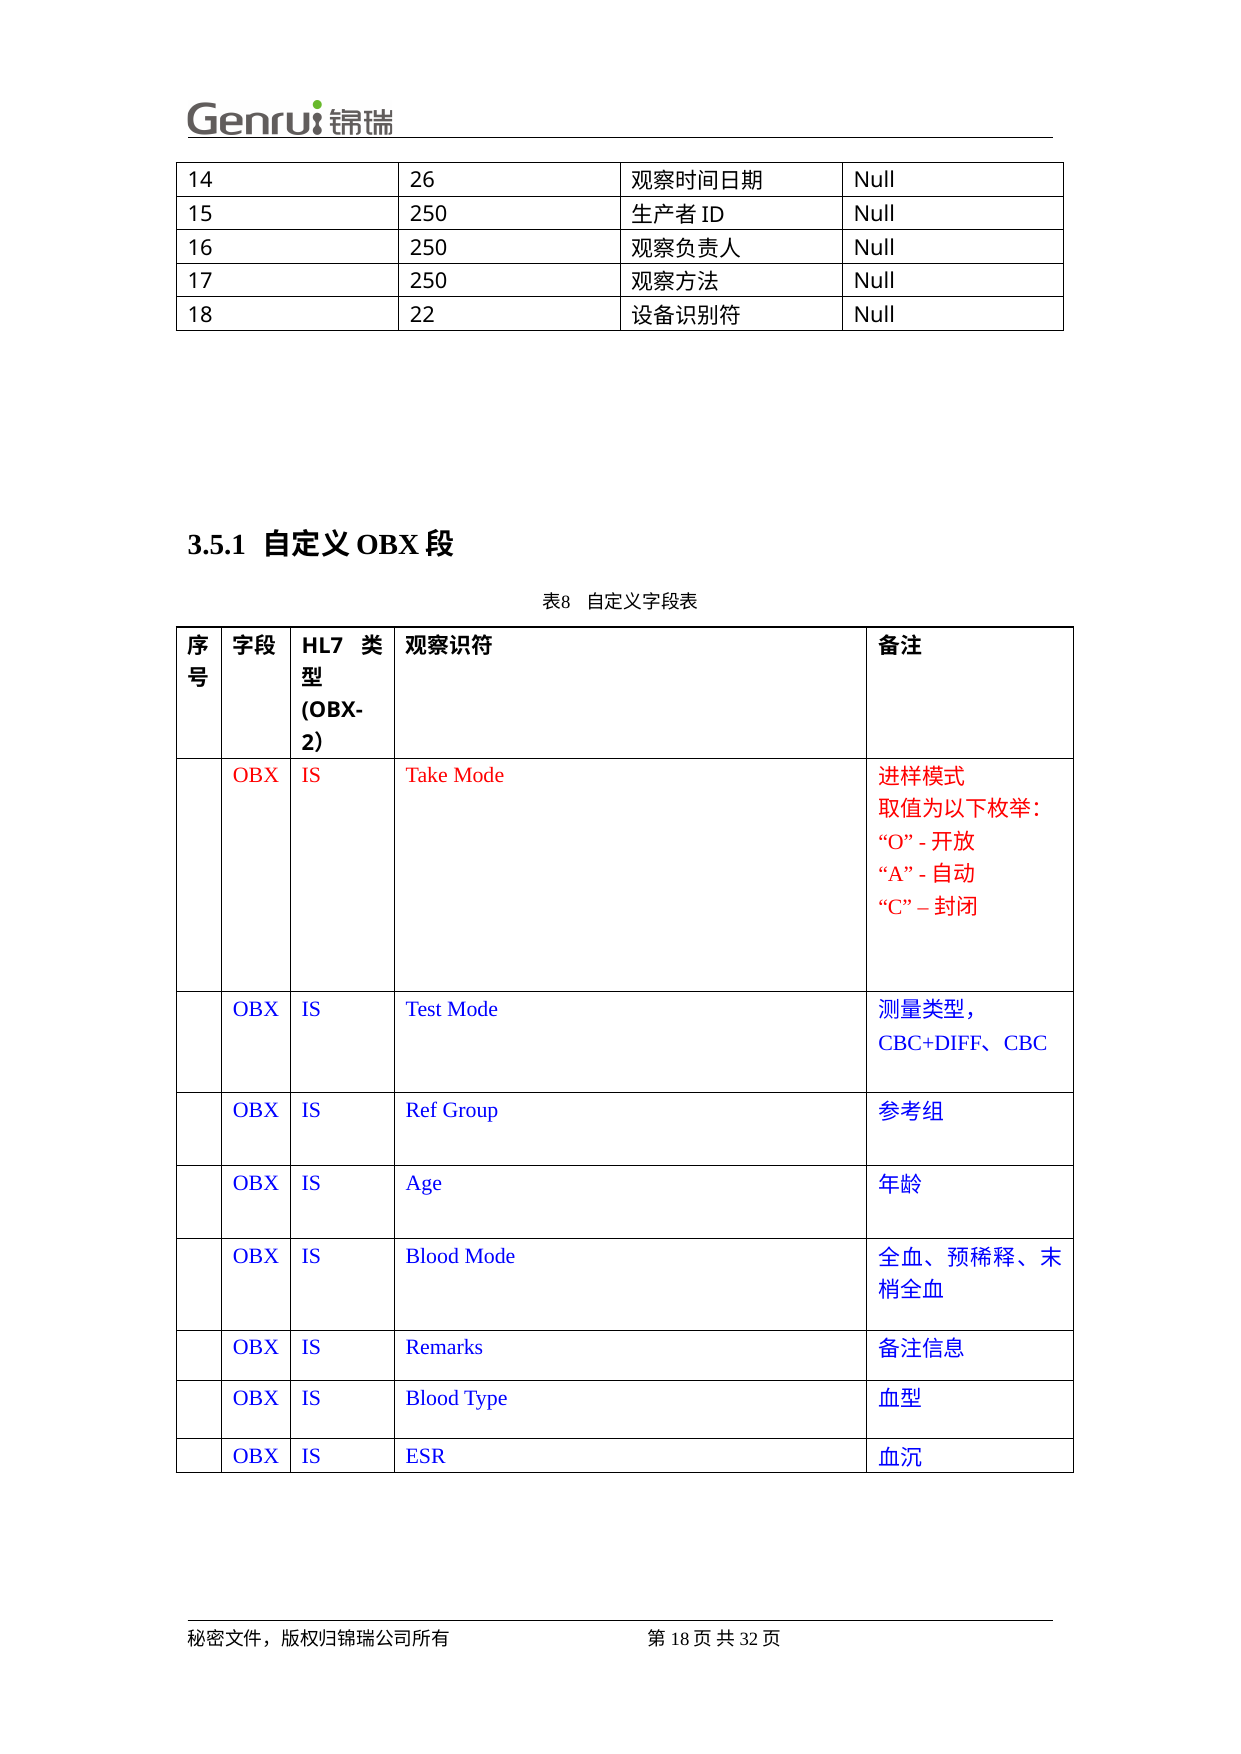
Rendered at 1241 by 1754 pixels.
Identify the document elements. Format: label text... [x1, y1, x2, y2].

table_cell Blood Type [395, 1381, 866, 1438]
picture [187, 100, 393, 135]
table_cell Null [843, 163, 1063, 196]
text 自定义字段表 [187, 584, 1053, 617]
table_cell [177, 1166, 221, 1238]
table_cell 生产者ID [621, 197, 842, 229]
table_cell 15 [177, 197, 398, 229]
table_cell OBX [222, 1381, 290, 1438]
table_cell 参考组 [867, 1093, 1073, 1165]
table_cell 测量类型， CBC+DIFF、CBC [867, 992, 1073, 1092]
table_cell Take Mode [395, 759, 866, 991]
table_cell IS [291, 992, 394, 1092]
table_cell OBX [222, 1331, 290, 1380]
table_cell Null [843, 297, 1063, 330]
table_cell 26 [399, 163, 620, 196]
table_cell [177, 1239, 221, 1330]
table_header 观察识符 [395, 628, 866, 757]
table_cell [177, 1093, 221, 1165]
table_cell 观察负责人 [621, 230, 842, 263]
table_cell Ref Group [395, 1093, 866, 1165]
table_cell Test Mode [395, 992, 866, 1092]
table_cell [177, 1331, 221, 1380]
table_cell OBX [222, 992, 290, 1092]
table_cell 进样模式 取值为以下枚举： “O” - 开放 “A” - 自动 “C” – 封闭 [867, 759, 1073, 991]
table_cell OBX [222, 1093, 290, 1165]
table_cell IS [291, 1239, 394, 1330]
table_cell 全血、预稀释、末梢全血 [867, 1239, 1073, 1330]
table_cell IS [291, 759, 394, 991]
table_cell IS [291, 1331, 394, 1380]
table_cell [177, 1381, 221, 1438]
table_cell 观察方法 [621, 264, 842, 296]
table_cell 备注信息 [867, 1331, 1073, 1380]
table_cell 血型 [867, 1381, 1073, 1438]
table_cell IS [291, 1439, 394, 1472]
table_cell 血沉 [867, 1439, 1073, 1472]
table_cell [177, 759, 221, 991]
table_cell OBX [222, 1166, 290, 1238]
table_cell 14 [177, 163, 398, 196]
table_cell 18 [177, 297, 398, 330]
table_cell 年龄 [867, 1166, 1073, 1238]
table_cell IS [291, 1381, 394, 1438]
subtitle 自定义OBX段 [187, 509, 1053, 574]
table_cell 设备识别符 [621, 297, 842, 330]
table_cell 250 [399, 197, 620, 229]
table_header HL7类型(OBX-2） [291, 628, 394, 757]
table_cell Null [843, 197, 1063, 229]
table_cell IS [291, 1093, 394, 1165]
table_cell 250 [399, 230, 620, 263]
table_cell Age [395, 1166, 866, 1238]
table_cell 16 [177, 230, 398, 263]
table_cell 22 [399, 297, 620, 330]
table_cell ESR [395, 1439, 866, 1472]
table_header 字段 [222, 628, 290, 757]
table_cell Null [843, 264, 1063, 296]
table_cell 250 [399, 264, 620, 296]
table_cell Null [843, 230, 1063, 263]
table_cell OBX [222, 1439, 290, 1472]
table_cell Remarks [395, 1331, 866, 1380]
table_cell Blood Mode [395, 1239, 866, 1330]
table_cell OBX [222, 1239, 290, 1330]
table_cell IS [291, 1166, 394, 1238]
table_cell 观察时间日期 [621, 163, 842, 196]
table_header 备注 [867, 628, 1073, 757]
table_cell OBX [222, 759, 290, 991]
table_cell 17 [177, 264, 398, 296]
table_cell [177, 1439, 221, 1472]
table_header 序号 [177, 628, 221, 757]
table_cell [177, 992, 221, 1092]
